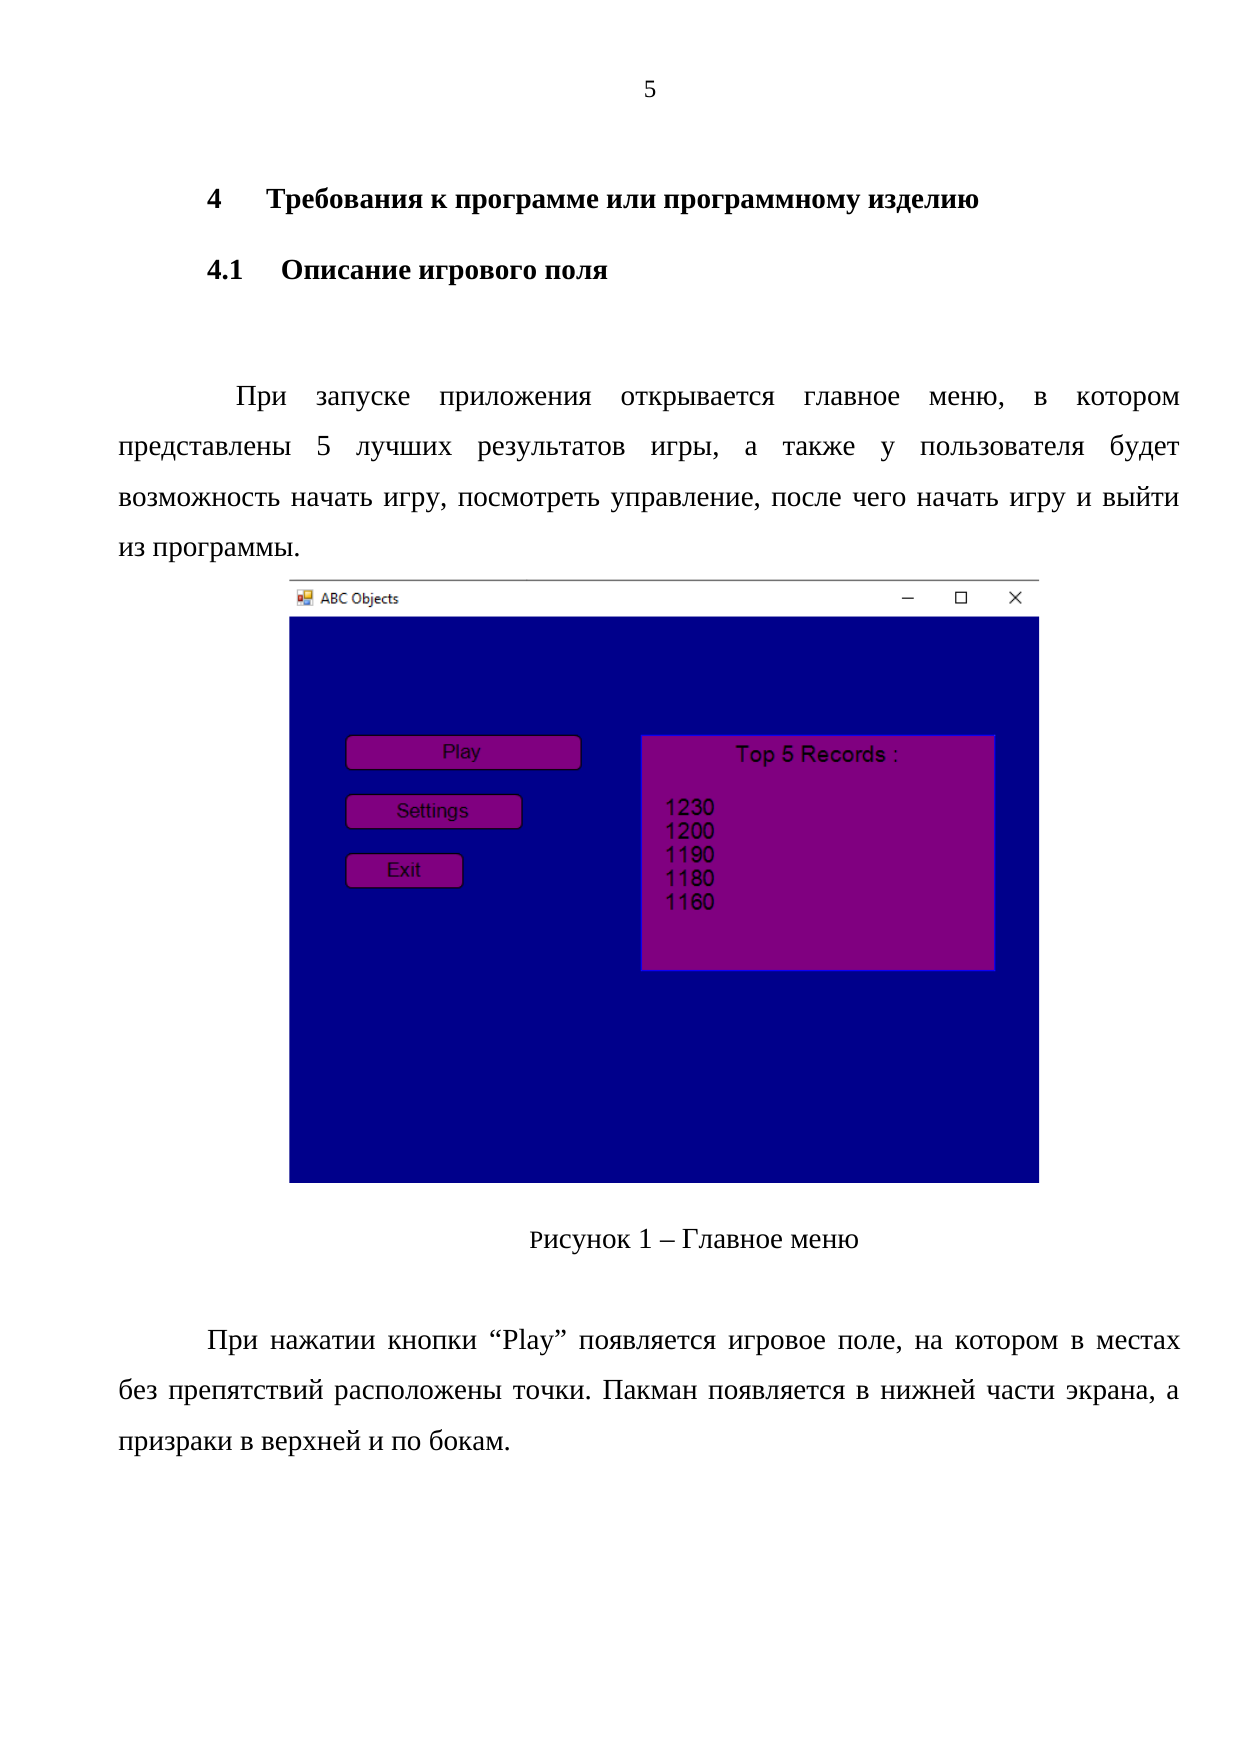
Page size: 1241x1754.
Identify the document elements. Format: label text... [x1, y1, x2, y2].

subtitle Требования к программе или программному изделию [118, 181, 1181, 215]
subtitle Описание игрового поля [118, 252, 1181, 286]
text Рисунок 1 – Главное меню [118, 1221, 1181, 1255]
picture [289, 579, 1040, 1183]
text При запуске приложения открывается главное меню, в котором представлены 5 лучших результатов игры, а также у пользователя будет возможность начать игру, посмотреть управление, после чего начать игру и выйти из программы. [118, 378, 1181, 562]
text При нажатии кнопки “Play” появляется игровое поле, на котором в местах без препятствий расположены точки. Пакман появляется в нижней части экрана, а призраки в верхней и по бокам. [118, 1322, 1181, 1456]
